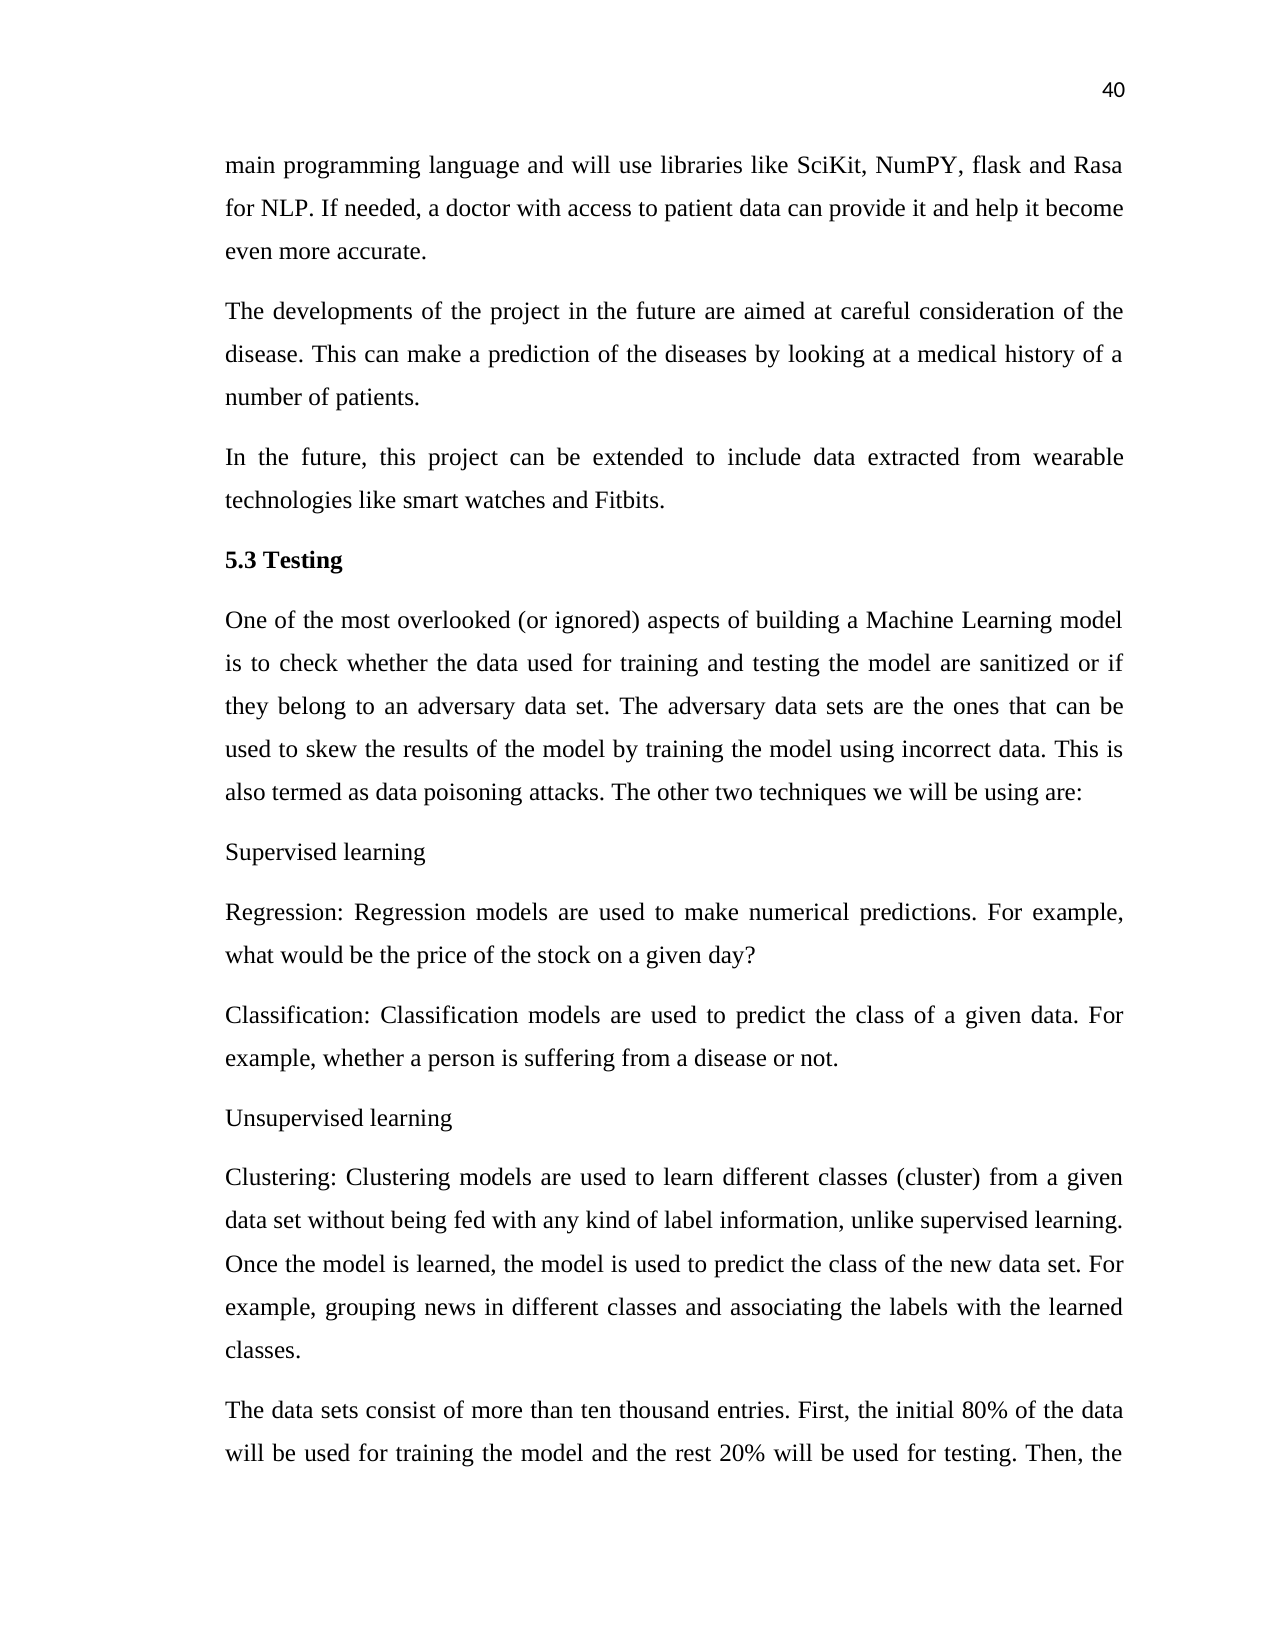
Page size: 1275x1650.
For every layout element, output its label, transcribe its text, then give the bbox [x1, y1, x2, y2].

text 5.3 Testing [225, 545, 1125, 574]
text Supervised learning [225, 837, 1125, 866]
text In the future, this project can be extended to include data extracted from wearable technologies like smart watches and Fitbits. [225, 442, 1125, 514]
text Unsupervised learning [225, 1103, 1125, 1131]
text Regression: Regression models are used to make numerical predictions. For example, what would be the price of the stock on a given day? [225, 897, 1125, 969]
text One of the most overlooked (or ignored) aspects of building a Machine Learning model is to check whether the data used for training and testing the model are sanitized or if they belong to an adversary data set. The adversary data sets are the ones that can be used to skew the results of the model by training the model using incorrect data. This is also termed as data poisoning attacks. The other two techniques we will be using are: [225, 605, 1125, 806]
text Clustering: Clustering models are used to learn different classes (cluster) from a given data set without being fed with any kind of label information, unlike supervised learning. Once the model is learned, the model is used to predict the class of the new data set. For example, grouping news in different classes and associating the labels with the learned classes. [225, 1162, 1125, 1364]
text The developments of the project in the future are aimed at careful consideration of the disease. This can make a prediction of the diseases by looking at a medical history of a number of patients. [225, 296, 1125, 411]
text Classification: Classification models are used to predict the class of a given data. For example, whether a person is suffering from a disease or not. [225, 1000, 1125, 1072]
